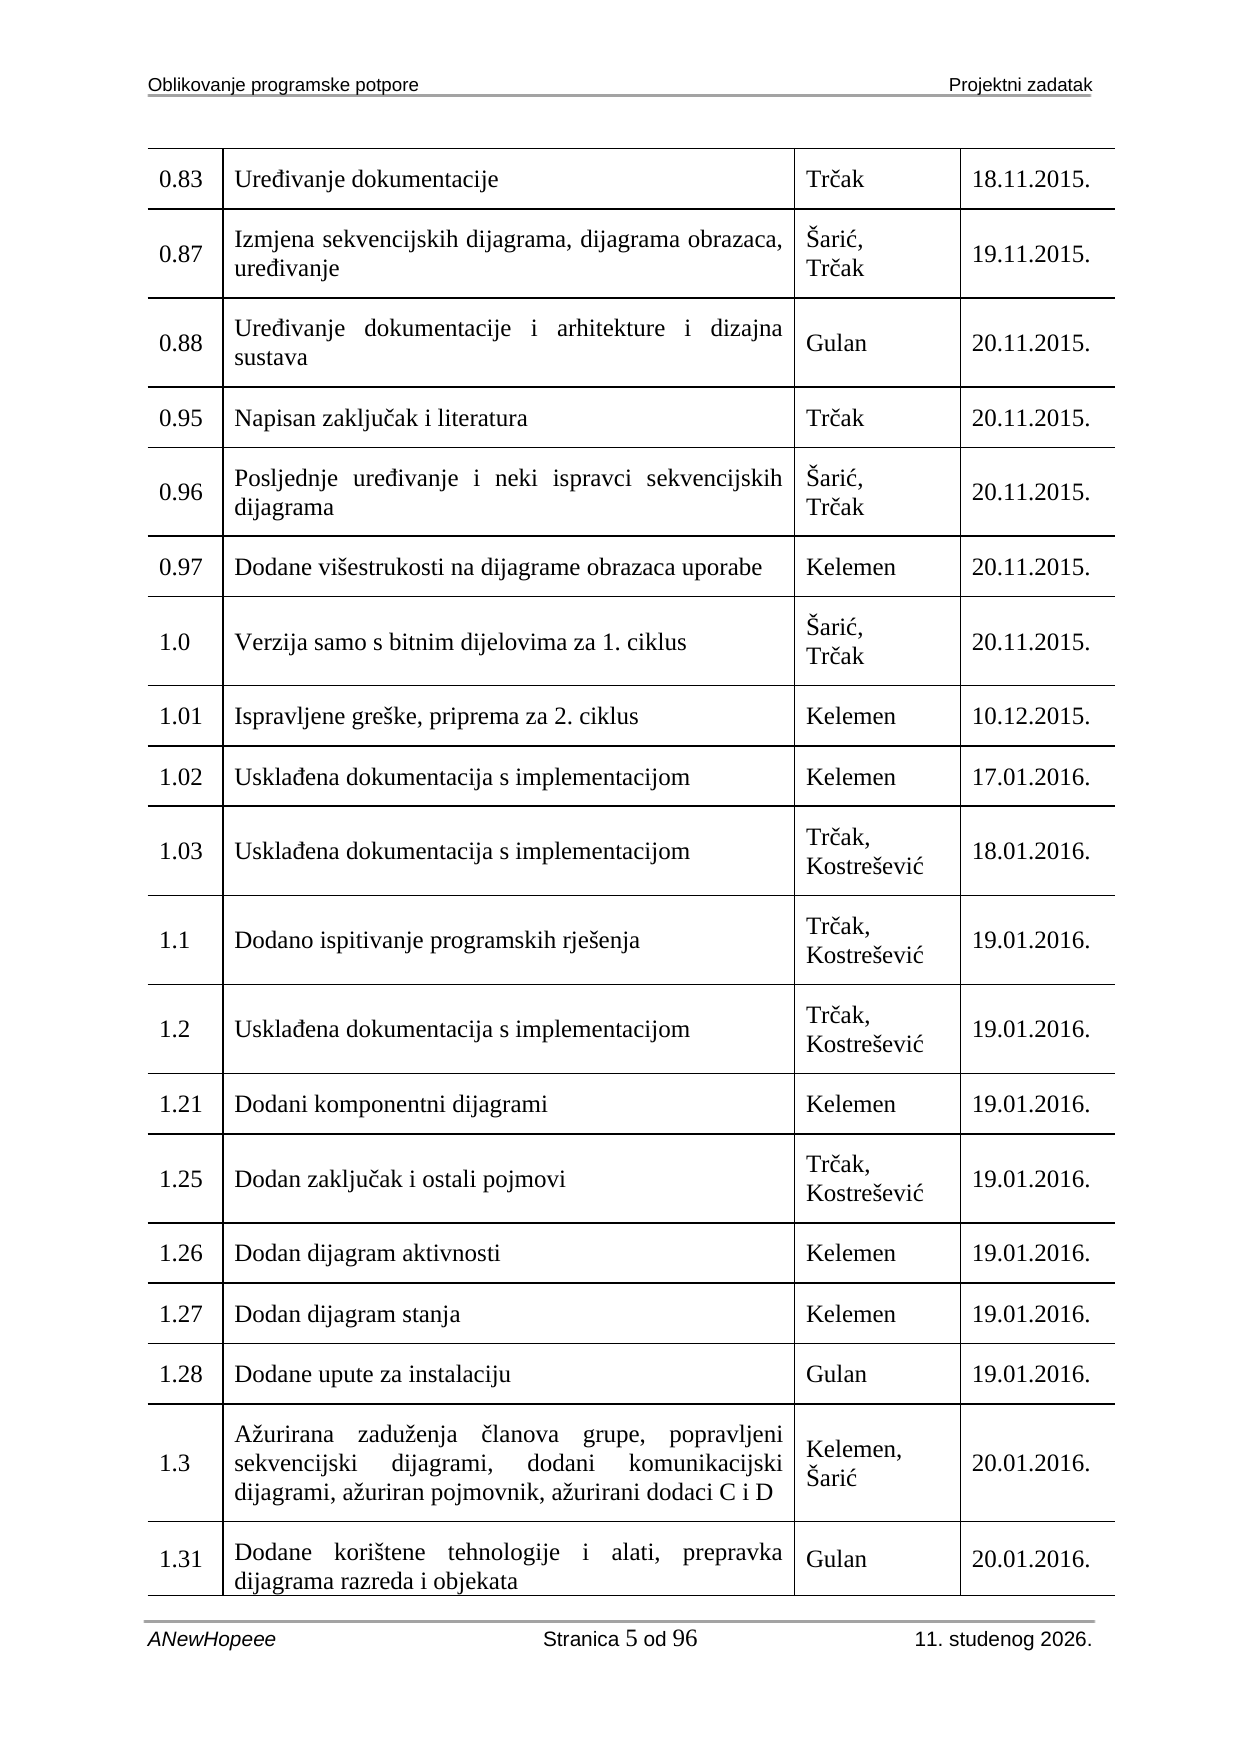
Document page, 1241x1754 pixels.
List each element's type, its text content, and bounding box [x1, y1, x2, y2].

table_cell Dodan zaključak i ostali pojmovi [224, 1135, 794, 1222]
table_cell 20.11.2015. [961, 448, 1115, 535]
table_cell 0.87 [148, 210, 222, 297]
table_cell 1.21 [148, 1074, 222, 1133]
table_cell Gulan [795, 299, 960, 386]
table_cell Kelemen [795, 1074, 960, 1133]
table_cell 0.83 [148, 149, 222, 208]
table_cell 18.01.2016. [961, 807, 1115, 894]
table_cell 19.01.2016. [961, 1344, 1115, 1403]
table_cell Gulan [795, 1344, 960, 1403]
table_cell Uređivanje dokumentacije [224, 149, 794, 208]
table_cell Uređivanje dokumentacije i arhitekture i dizajna sustava [224, 299, 794, 386]
table_cell Posljednje uređivanje i neki ispravci sekvencijskih dijagrama [224, 448, 794, 535]
table_cell Ažurirana zaduženja članova grupe, popravljeni sekvencijski dijagrami, dodani komunikacijski dijagrami, ažuriran pojmovnik, ažurirani dodaci C i D [224, 1405, 794, 1521]
table_cell 19.01.2016. [961, 985, 1115, 1073]
table_cell Trčak, Kostrešević [795, 985, 960, 1073]
table_cell Kelemen [795, 1284, 960, 1343]
table_cell Dodan dijagram aktivnosti [224, 1224, 794, 1282]
table_cell Dodane višestrukosti na dijagrame obrazaca uporabe [224, 537, 794, 596]
table_cell Usklađena dokumentacija s implementacijom [224, 747, 794, 805]
table_cell 1.2 [148, 985, 222, 1073]
table_cell Izmjena sekvencijskih dijagrama, dijagrama obrazaca, uređivanje [224, 210, 794, 297]
table_cell Kelemen, Šarić [795, 1405, 960, 1521]
table_cell Ispravljene greške, priprema za 2. ciklus [224, 686, 794, 745]
table_cell 19.11.2015. [961, 210, 1115, 297]
table_cell 20.01.2016. [961, 1405, 1115, 1521]
table_cell Dodani komponentni dijagrami [224, 1074, 794, 1133]
table_cell Šarić, Trčak [795, 597, 960, 685]
table_cell Verzija samo s bitnim dijelovima za 1. ciklus [224, 597, 794, 685]
table_cell Šarić, Trčak [795, 448, 960, 535]
table_cell Kelemen [795, 1224, 960, 1282]
table_cell 0.88 [148, 299, 222, 386]
table_cell 0.96 [148, 448, 222, 535]
table_cell Dodane korištene tehnologije i alati, prepravka dijagrama razreda i objekata [224, 1522, 794, 1595]
table_cell 1.03 [148, 807, 222, 894]
table_cell 0.95 [148, 388, 222, 446]
table_cell Usklađena dokumentacija s implementacijom [224, 985, 794, 1073]
table_cell Trčak, Kostrešević [795, 807, 960, 894]
table_cell 1.27 [148, 1284, 222, 1343]
table_cell 1.31 [148, 1522, 222, 1595]
table_cell Dodan dijagram stanja [224, 1284, 794, 1343]
table_cell 0.97 [148, 537, 222, 596]
table_cell 1.02 [148, 747, 222, 805]
table_cell Trčak [795, 388, 960, 446]
table_cell 20.01.2016. [961, 1522, 1115, 1595]
table_cell Šarić, Trčak [795, 210, 960, 297]
table_cell Trčak, Kostrešević [795, 1135, 960, 1222]
table_cell 1.28 [148, 1344, 222, 1403]
table_cell 1.25 [148, 1135, 222, 1222]
table_cell 19.01.2016. [961, 1224, 1115, 1282]
table_cell 20.11.2015. [961, 388, 1115, 446]
table_cell Usklađena dokumentacija s implementacijom [224, 807, 794, 894]
table_cell Kelemen [795, 686, 960, 745]
table_cell 19.01.2016. [961, 1284, 1115, 1343]
table_cell Trčak [795, 149, 960, 208]
table_cell Trčak, Kostrešević [795, 896, 960, 983]
table_cell 1.0 [148, 597, 222, 685]
table_cell 17.01.2016. [961, 747, 1115, 805]
table_cell Dodano ispitivanje programskih rješenja [224, 896, 794, 983]
table_cell 1.26 [148, 1224, 222, 1282]
table_cell Dodane upute za instalaciju [224, 1344, 794, 1403]
table_cell 19.01.2016. [961, 1074, 1115, 1133]
table_cell 10.12.2015. [961, 686, 1115, 745]
table_cell 1.1 [148, 896, 222, 983]
table_cell Napisan zaključak i literatura [224, 388, 794, 446]
table_cell 20.11.2015. [961, 299, 1115, 386]
table_cell 1.01 [148, 686, 222, 745]
table_cell 19.01.2016. [961, 896, 1115, 983]
table_cell Kelemen [795, 537, 960, 596]
table_cell 18.11.2015. [961, 149, 1115, 208]
table_cell Gulan [795, 1522, 960, 1595]
table_cell Kelemen [795, 747, 960, 805]
table_cell 1.3 [148, 1405, 222, 1521]
table_cell 20.11.2015. [961, 597, 1115, 685]
table_cell 20.11.2015. [961, 537, 1115, 596]
table_cell 19.01.2016. [961, 1135, 1115, 1222]
